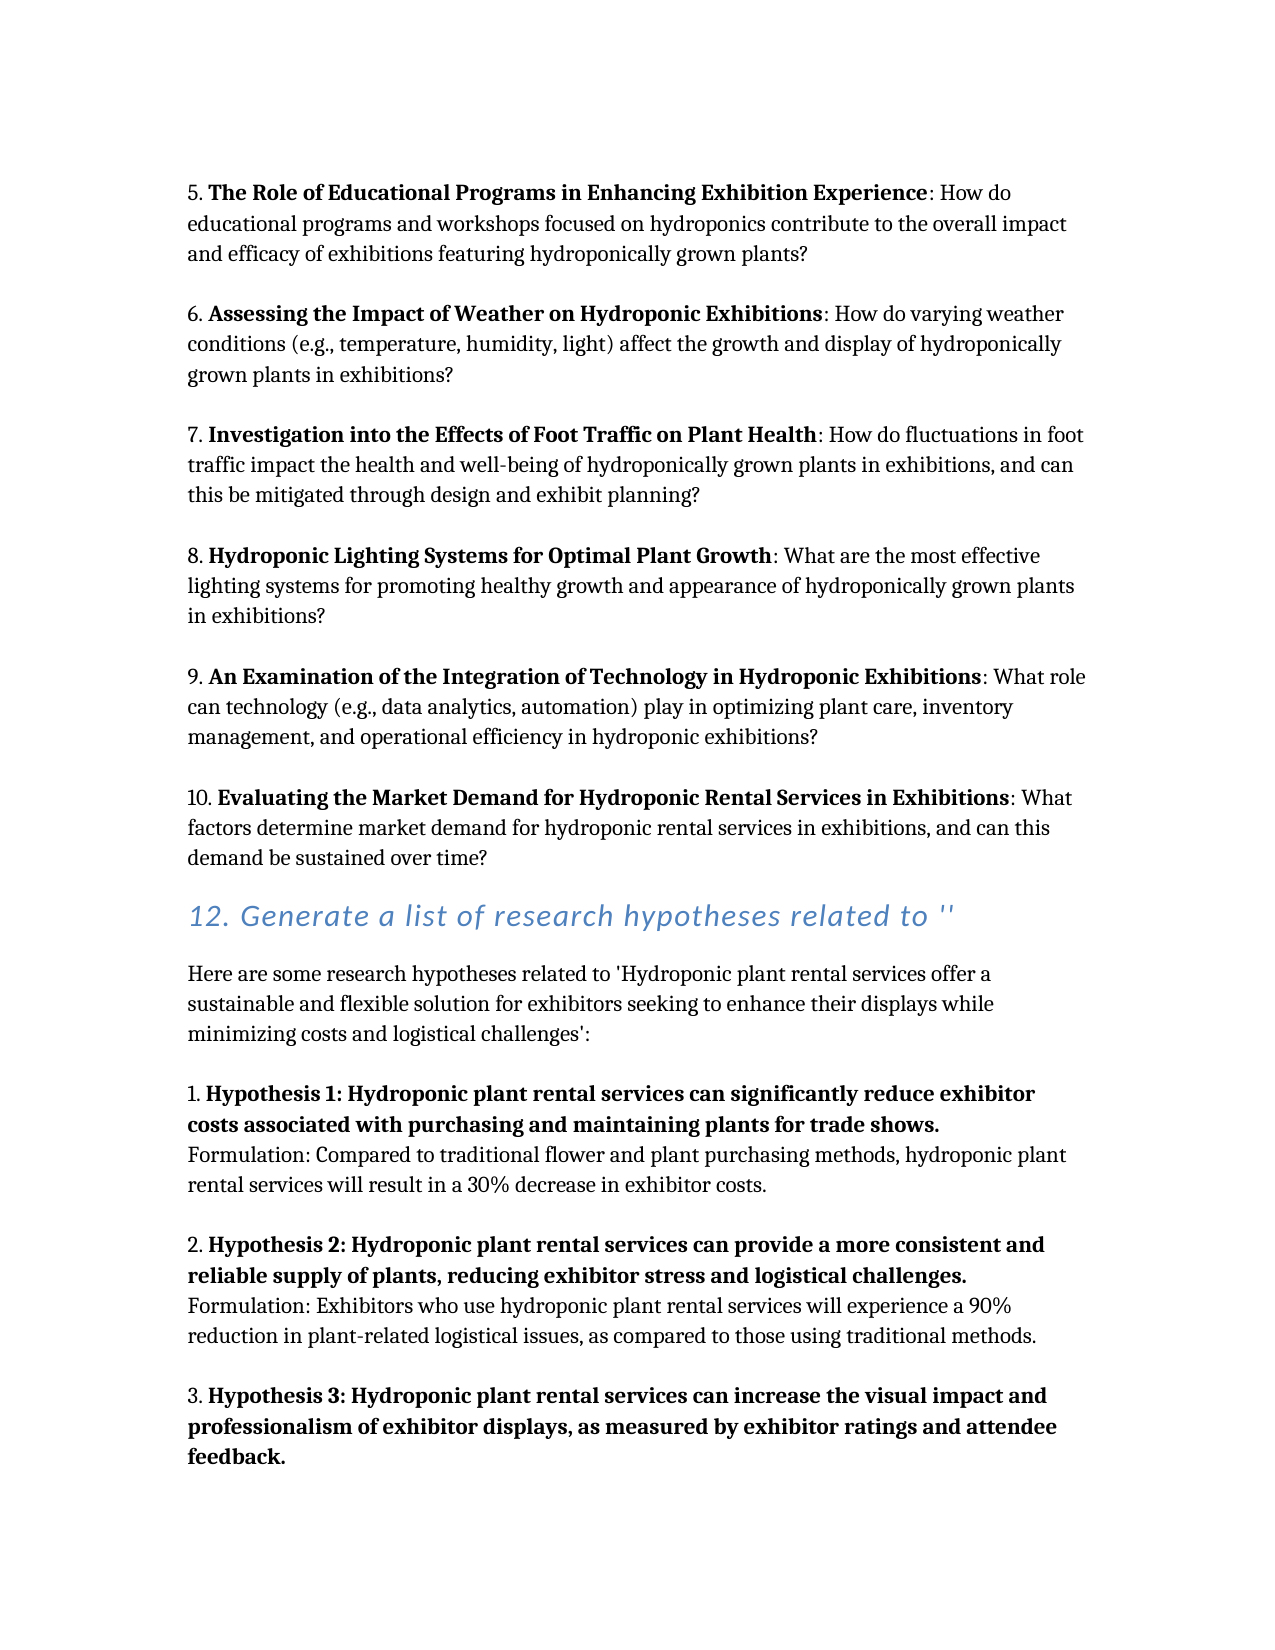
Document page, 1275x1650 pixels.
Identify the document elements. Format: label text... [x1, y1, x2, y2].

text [187, 150, 1087, 871]
subtitle 12. Generate a list of research hypotheses related to '' [187, 896, 1087, 934]
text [187, 960, 1087, 1470]
